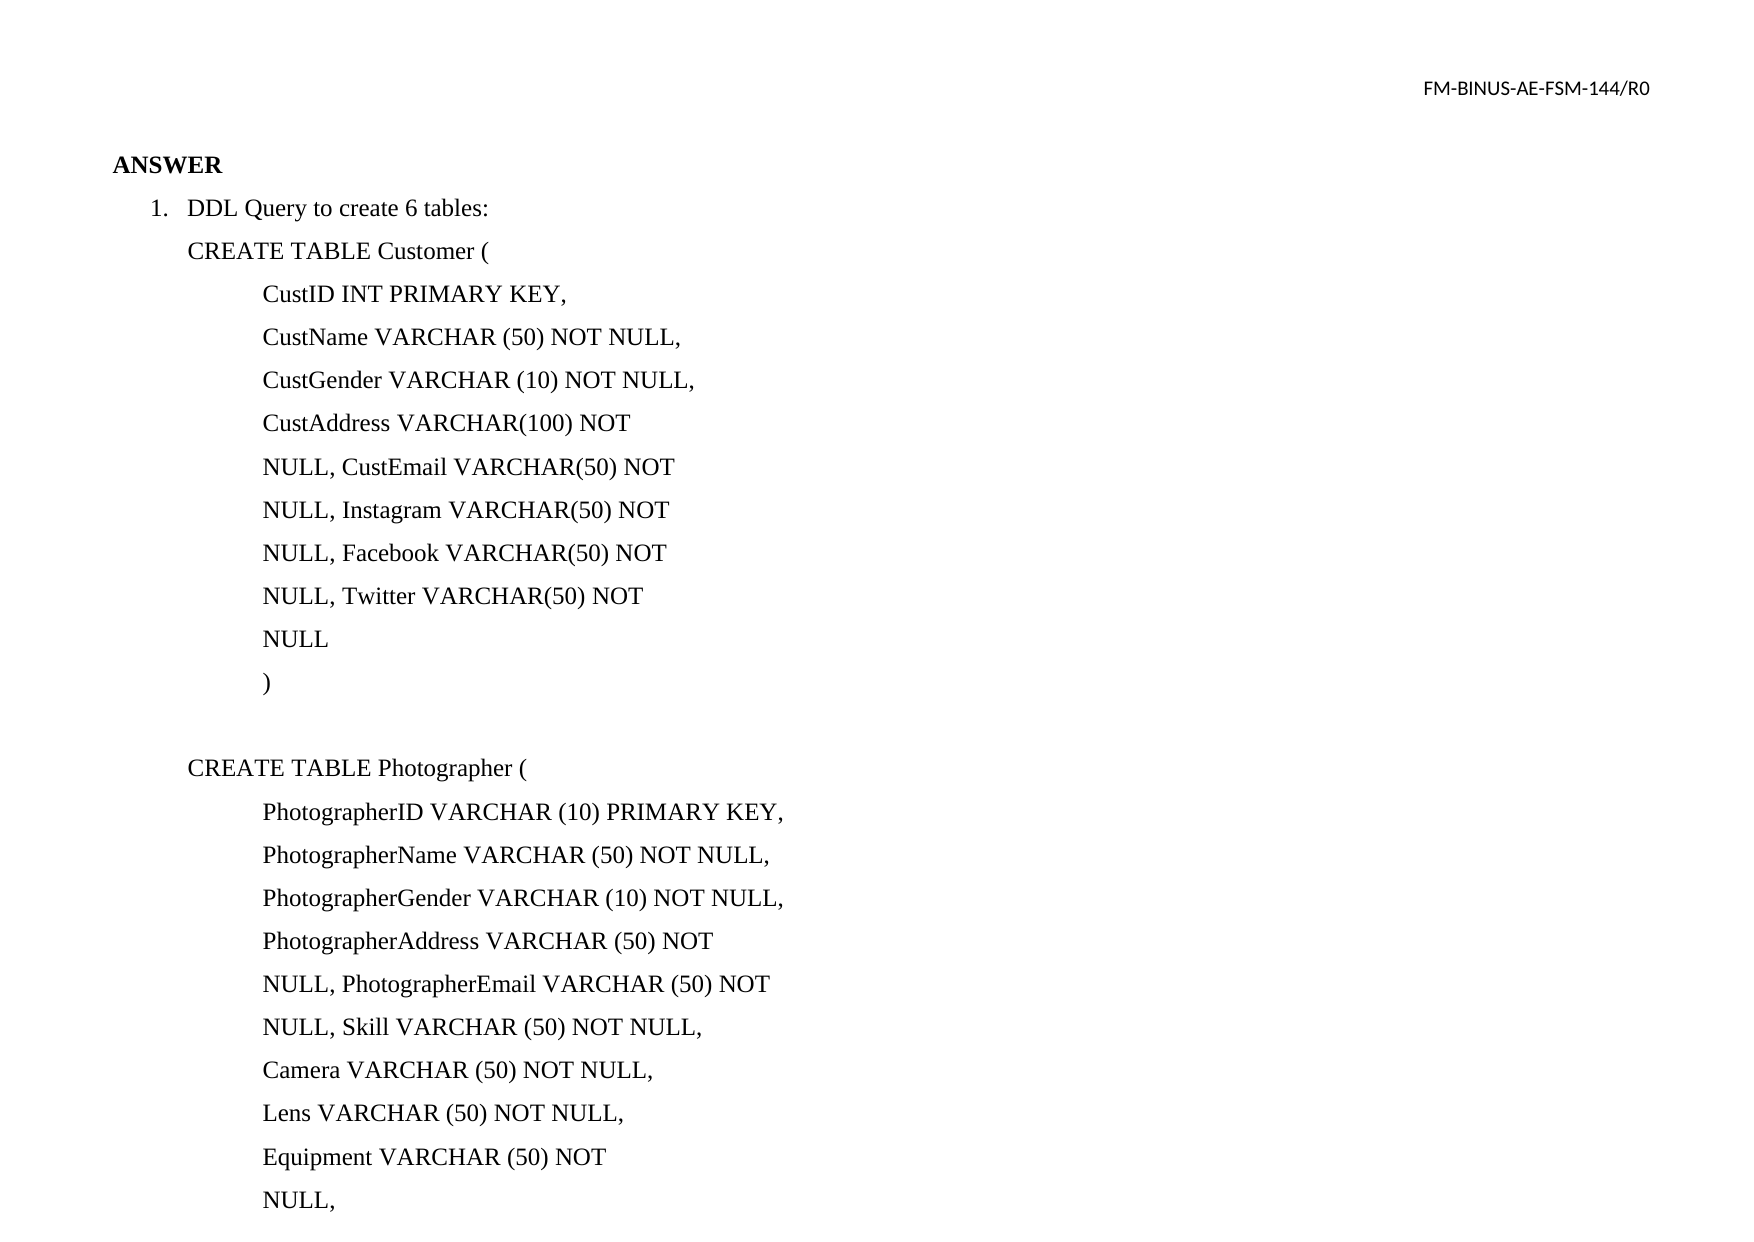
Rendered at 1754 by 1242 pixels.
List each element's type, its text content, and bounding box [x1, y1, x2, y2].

text CustID INT PRIMARY KEY, [262, 279, 1677, 308]
text PhotographerID VARCHAR (10) PRIMARY KEY, PhotographerName VARCHAR (50) NOT NULL, PhotographerGender VARCHAR (10) NOT NULL, PhotographerAddress VARCHAR (50) NOT NULL, PhotographerEmail VARCHAR (50) NOT NULL, Skill VARCHAR (50) NOT NULL, [262, 797, 789, 1041]
text 1. DDL Query to create 6 tables: [150, 193, 489, 222]
text ) [262, 667, 1677, 696]
text CREATE TABLE Customer ( [187, 236, 489, 265]
subtitle ANSWER [112, 150, 1677, 178]
text CREATE TABLE Photographer ( [187, 753, 1677, 782]
text Camera VARCHAR (50) NOT NULL, Lens VARCHAR (50) NOT NULL, Equipment VARCHAR (50) NOT NULL, [262, 1055, 683, 1213]
text CustName VARCHAR (50) NOT NULL, CustGender VARCHAR (10) NOT NULL, CustAddress VARCHAR(100) NOT NULL, CustEmail VARCHAR(50) NOT NULL, Instagram VARCHAR(50) NOT NULL, Facebook VARCHAR(50) NOT NULL, Twitter VARCHAR(50) NOT NULL [262, 322, 707, 653]
